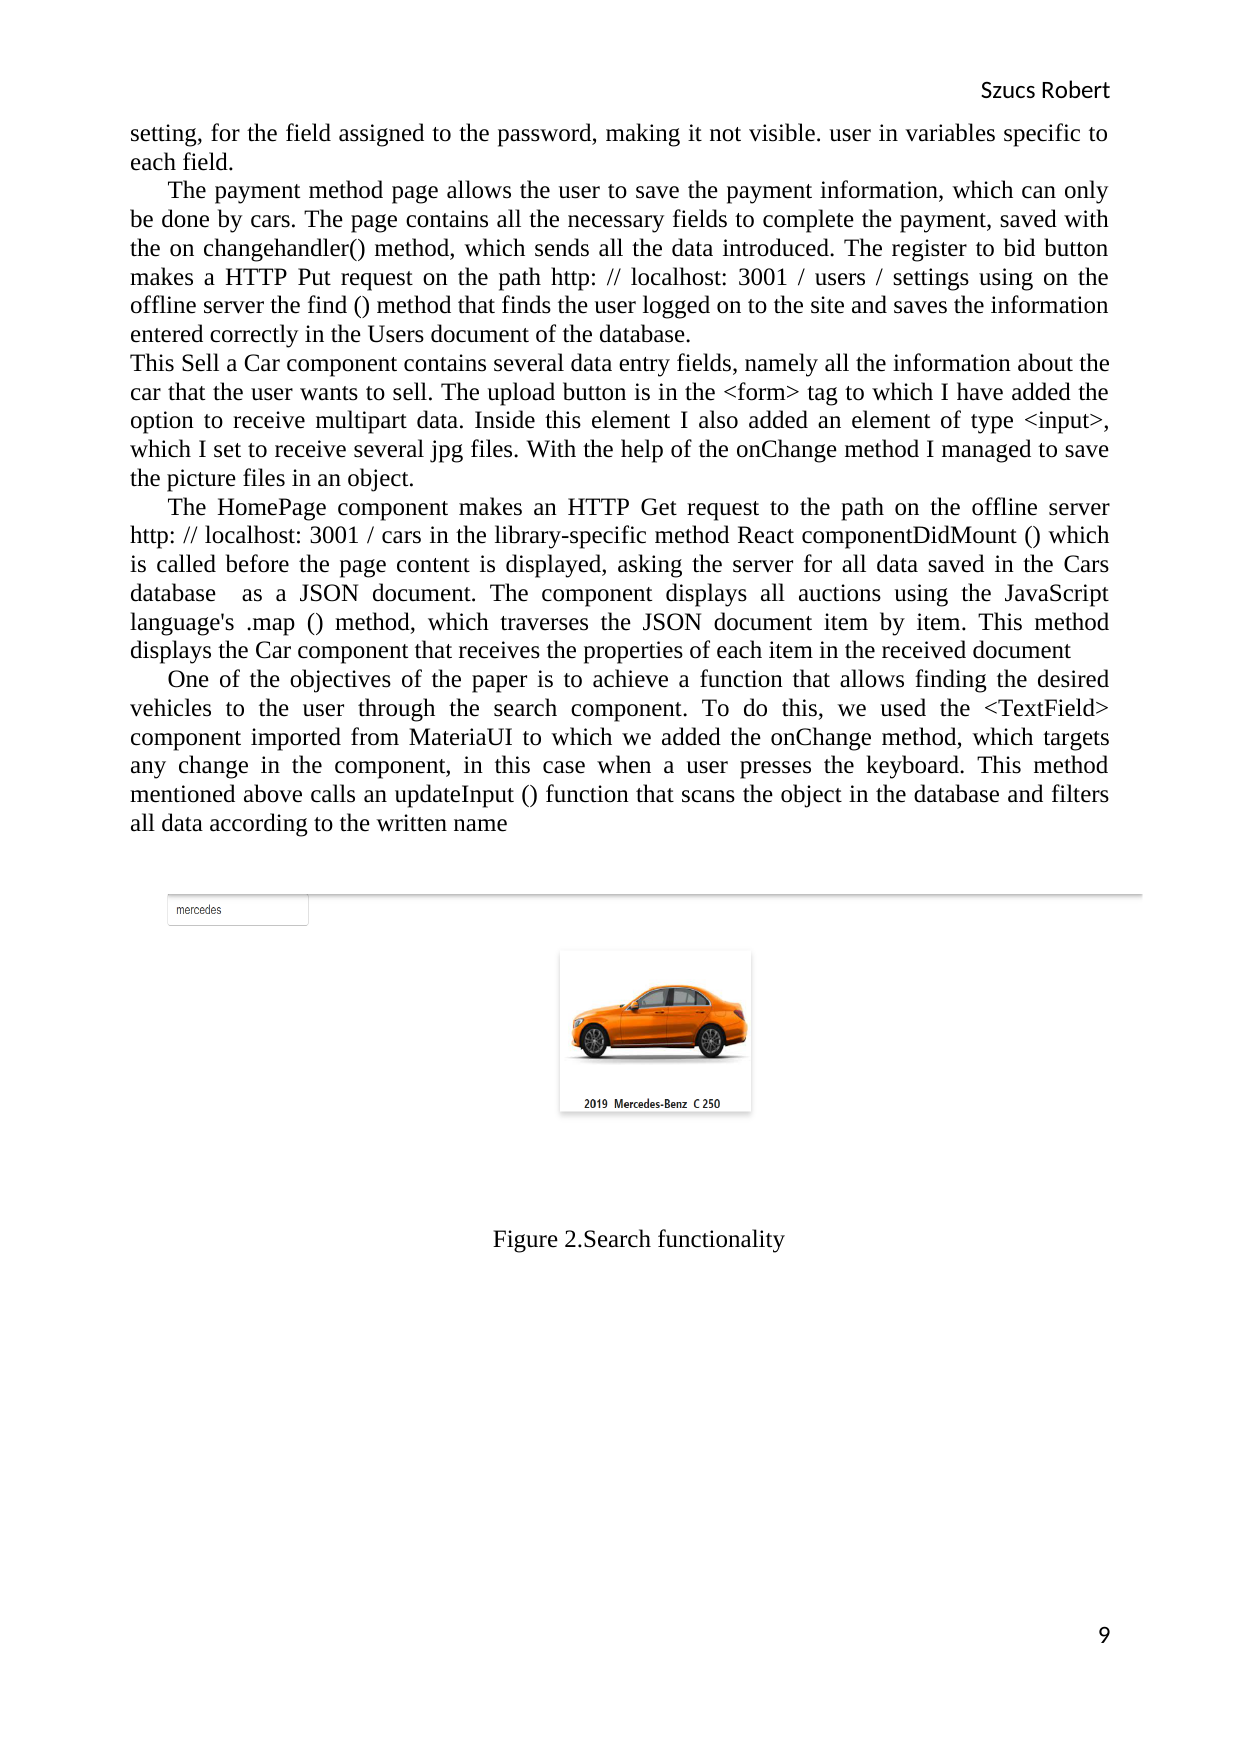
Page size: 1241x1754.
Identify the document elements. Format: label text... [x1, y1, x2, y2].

text One of the objectives of the paper is to achieve a function that allows finding the desired vehicles to the user through the search component. To do this, we used the <TextField> component imported from MateriaUI to which we added the onChange method, which targets any change in the component, in this case when a user presses the keyboard. This method mentioned above calls an updateInput () function that scans the object in the database and filters all data according to the written name [130, 664, 1110, 837]
text This Sell a Car component contains several data entry fields, namely all the information about the car that the user wants to sell. The upload button is in the <form> tag to which I have added the option to receive multipart data. Inside this element I also added an element of type <input>, which I set to receive several jpg files. With the help of the onChange method I managed to save the picture files in an object. [130, 348, 1110, 492]
picture [167, 894, 1143, 1224]
text The HomePage component makes an HTTP Get request to the path on the offline server http: // localhost: 3001 / cars in the library-specific method React componentDidMount () which is called before the page content is displayed, asking the server for all data saved in the Cars database as a JSON document. The component displays all auctions using the JavaScript language's .map () method, which traverses the JSON document item by item. This method displays the Car component that receives the properties of each item in the received document [130, 492, 1110, 664]
text The payment method page allows the user to save the payment information, which can only be done by cars. The page contains all the necessary fields to complete the payment, saved with the on changehandler() method, which sends all the data introduced. The register to bid button makes a HTTP Put request on the path http: // localhost: 3001 / users / settings using on the offline server the find () method that finds the user logged on to the site and saves the information entered correctly in the Users document of the database. [130, 176, 1110, 348]
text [130, 118, 1110, 176]
text Figure 2.Search functionality [130, 1224, 1110, 1253]
